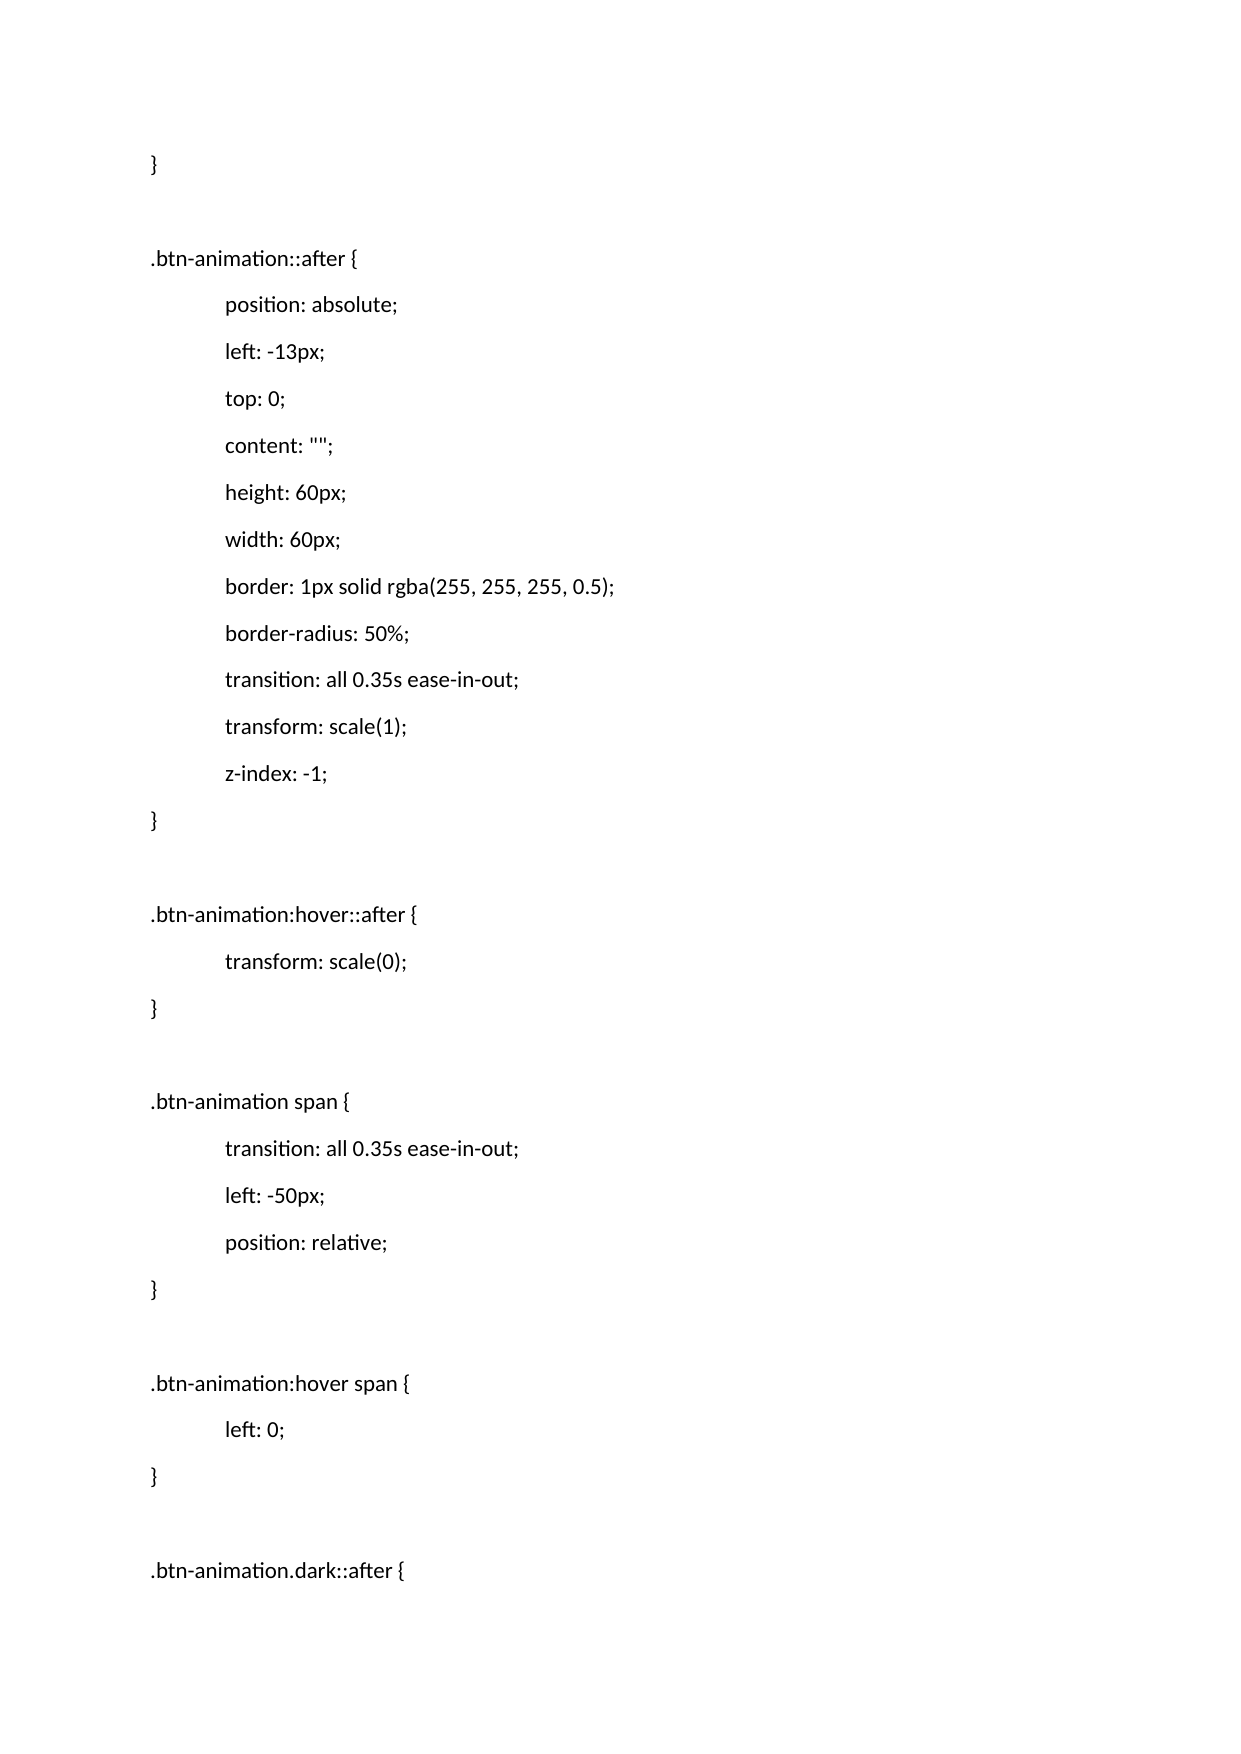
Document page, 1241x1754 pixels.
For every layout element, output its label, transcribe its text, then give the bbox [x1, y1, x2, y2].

text .btn-animation:hover::after { [150, 900, 1090, 928]
text .btn-animation:hover span { [150, 1369, 1090, 1397]
text } [150, 1275, 1090, 1303]
text left: 0; [150, 1416, 1090, 1444]
text } [150, 1462, 1090, 1491]
text } [150, 994, 1090, 1022]
text position: absolute; [150, 291, 1090, 319]
text height: 60px; [150, 478, 1090, 506]
text transform: scale(1); [150, 712, 1090, 741]
text left: -13px; [150, 337, 1090, 366]
text } [150, 150, 1090, 178]
text top: 0; [150, 384, 1090, 412]
text transform: scale(0); [150, 947, 1090, 975]
text } [150, 806, 1090, 834]
text left: -50px; [150, 1181, 1090, 1209]
text position: relative; [150, 1228, 1090, 1256]
text .btn-animation span { [150, 1087, 1090, 1116]
text border: 1px solid rgba(255, 255, 255, 0.5); [150, 572, 1090, 600]
text .btn-animation::after { [150, 244, 1090, 272]
text transition: all 0.35s ease-in-out; [150, 1134, 1090, 1162]
text z-index: -1; [150, 759, 1090, 787]
text .btn-animation.dark::after { [150, 1556, 1090, 1584]
text transition: all 0.35s ease-in-out; [150, 666, 1090, 694]
text border-radius: 50%; [150, 619, 1090, 647]
text content: ""; [150, 431, 1090, 459]
text width: 60px; [150, 525, 1090, 553]
